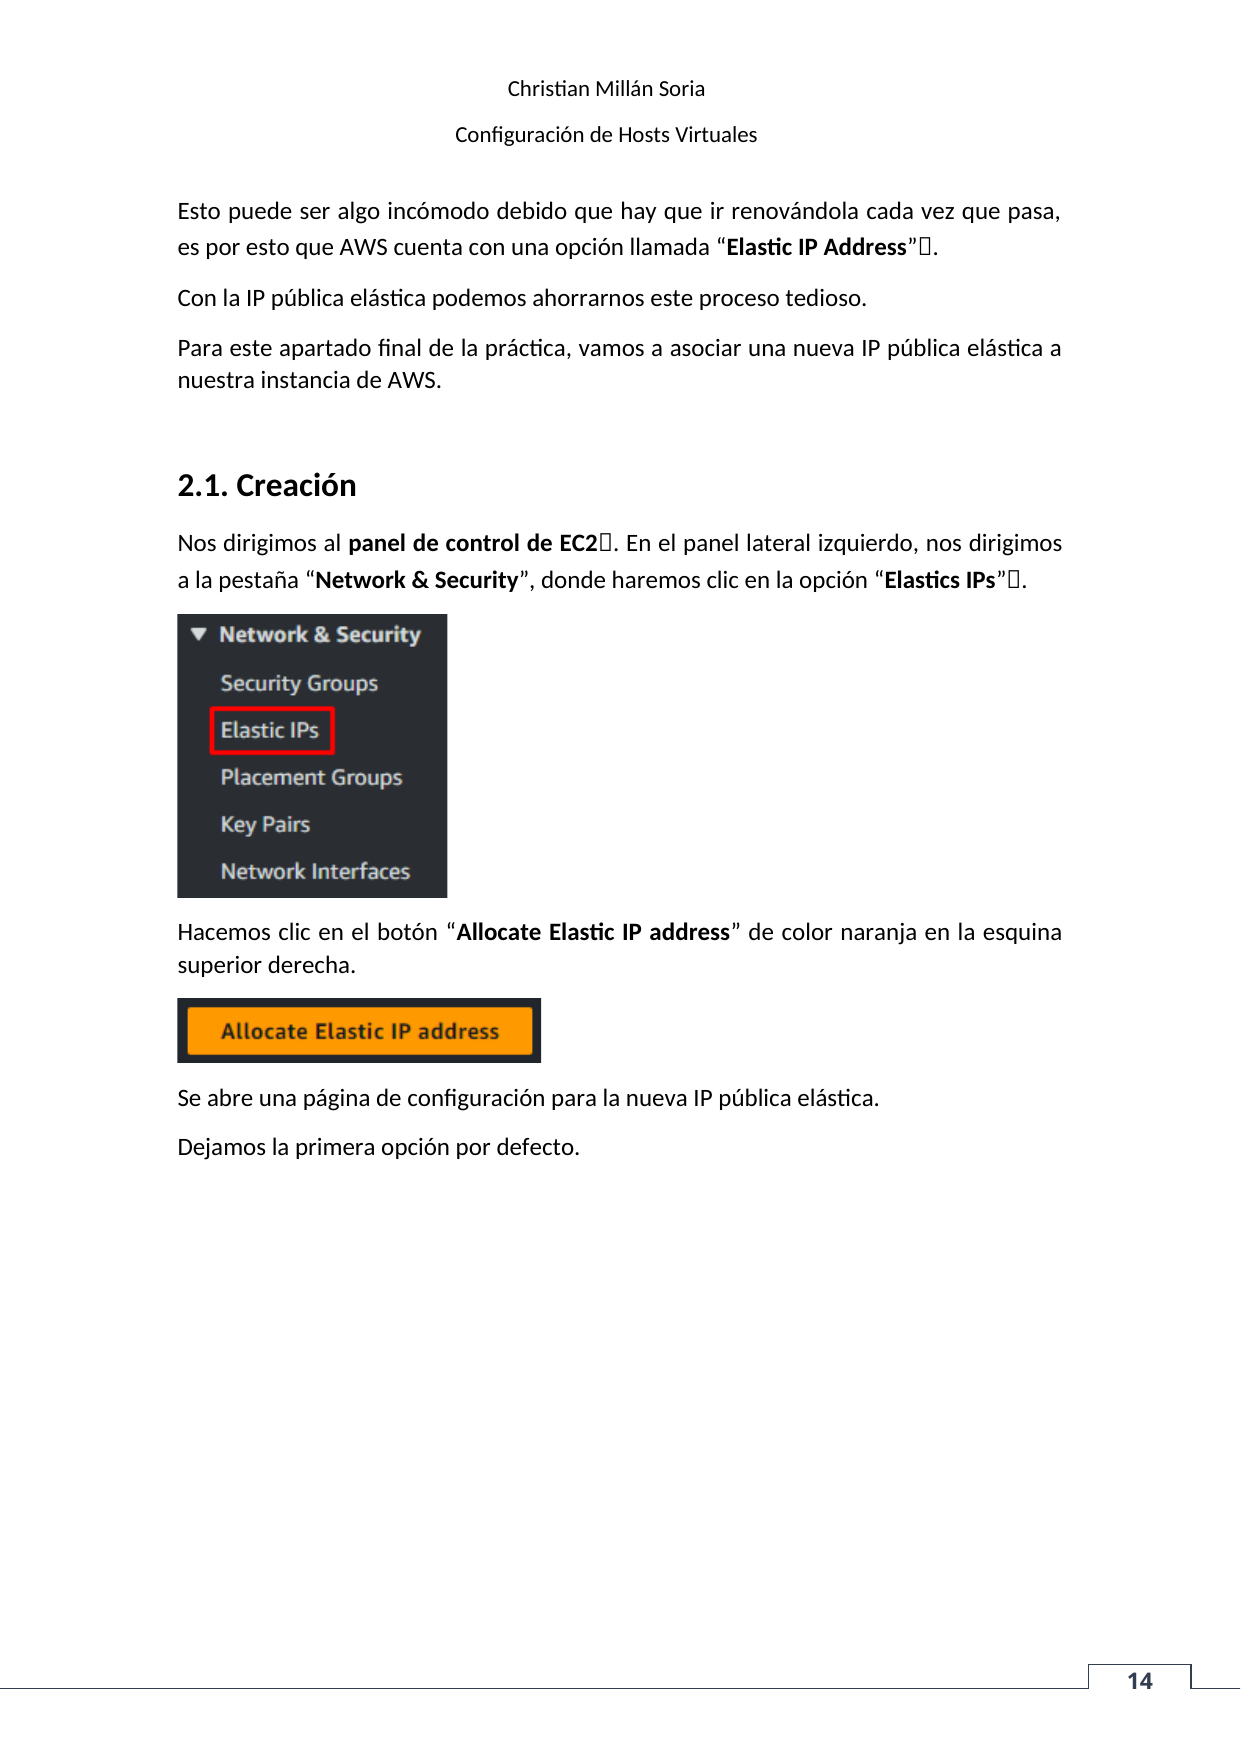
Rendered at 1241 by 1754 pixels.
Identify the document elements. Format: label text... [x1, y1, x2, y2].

text Se abre una página de configuración para la nueva IP pública elástica. [177, 1082, 1063, 1112]
picture [177, 614, 448, 898]
text Hacemos clic en el botón “Allocate Elastic IP address” de color naranja en la esquina superior derecha. [177, 916, 1063, 980]
text Esto puede ser algo incómodo debido que hay que ir renovándola cada vez que pasa, es por esto que AWS cuenta con una opción llamada “Elastic IP Address”. [177, 196, 1063, 263]
text Con la IP pública elástica podemos ahorrarnos este proceso tedioso. [177, 282, 1063, 313]
text 2.1. Creación [177, 464, 1063, 504]
picture [177, 998, 542, 1063]
text Para este apartado final de la práctica, vamos a asociar una nueva IP pública elástica a nuestra instancia de AWS. [177, 332, 1063, 395]
text Dejamos la primera opción por defecto. [177, 1131, 1063, 1162]
text Nos dirigimos al panel de control de EC2. En el panel lateral izquierdo, nos dirigimos a la pestaña “Network & Security”, donde haremos clic en la opción “Elastics IPs”. [177, 524, 1063, 595]
